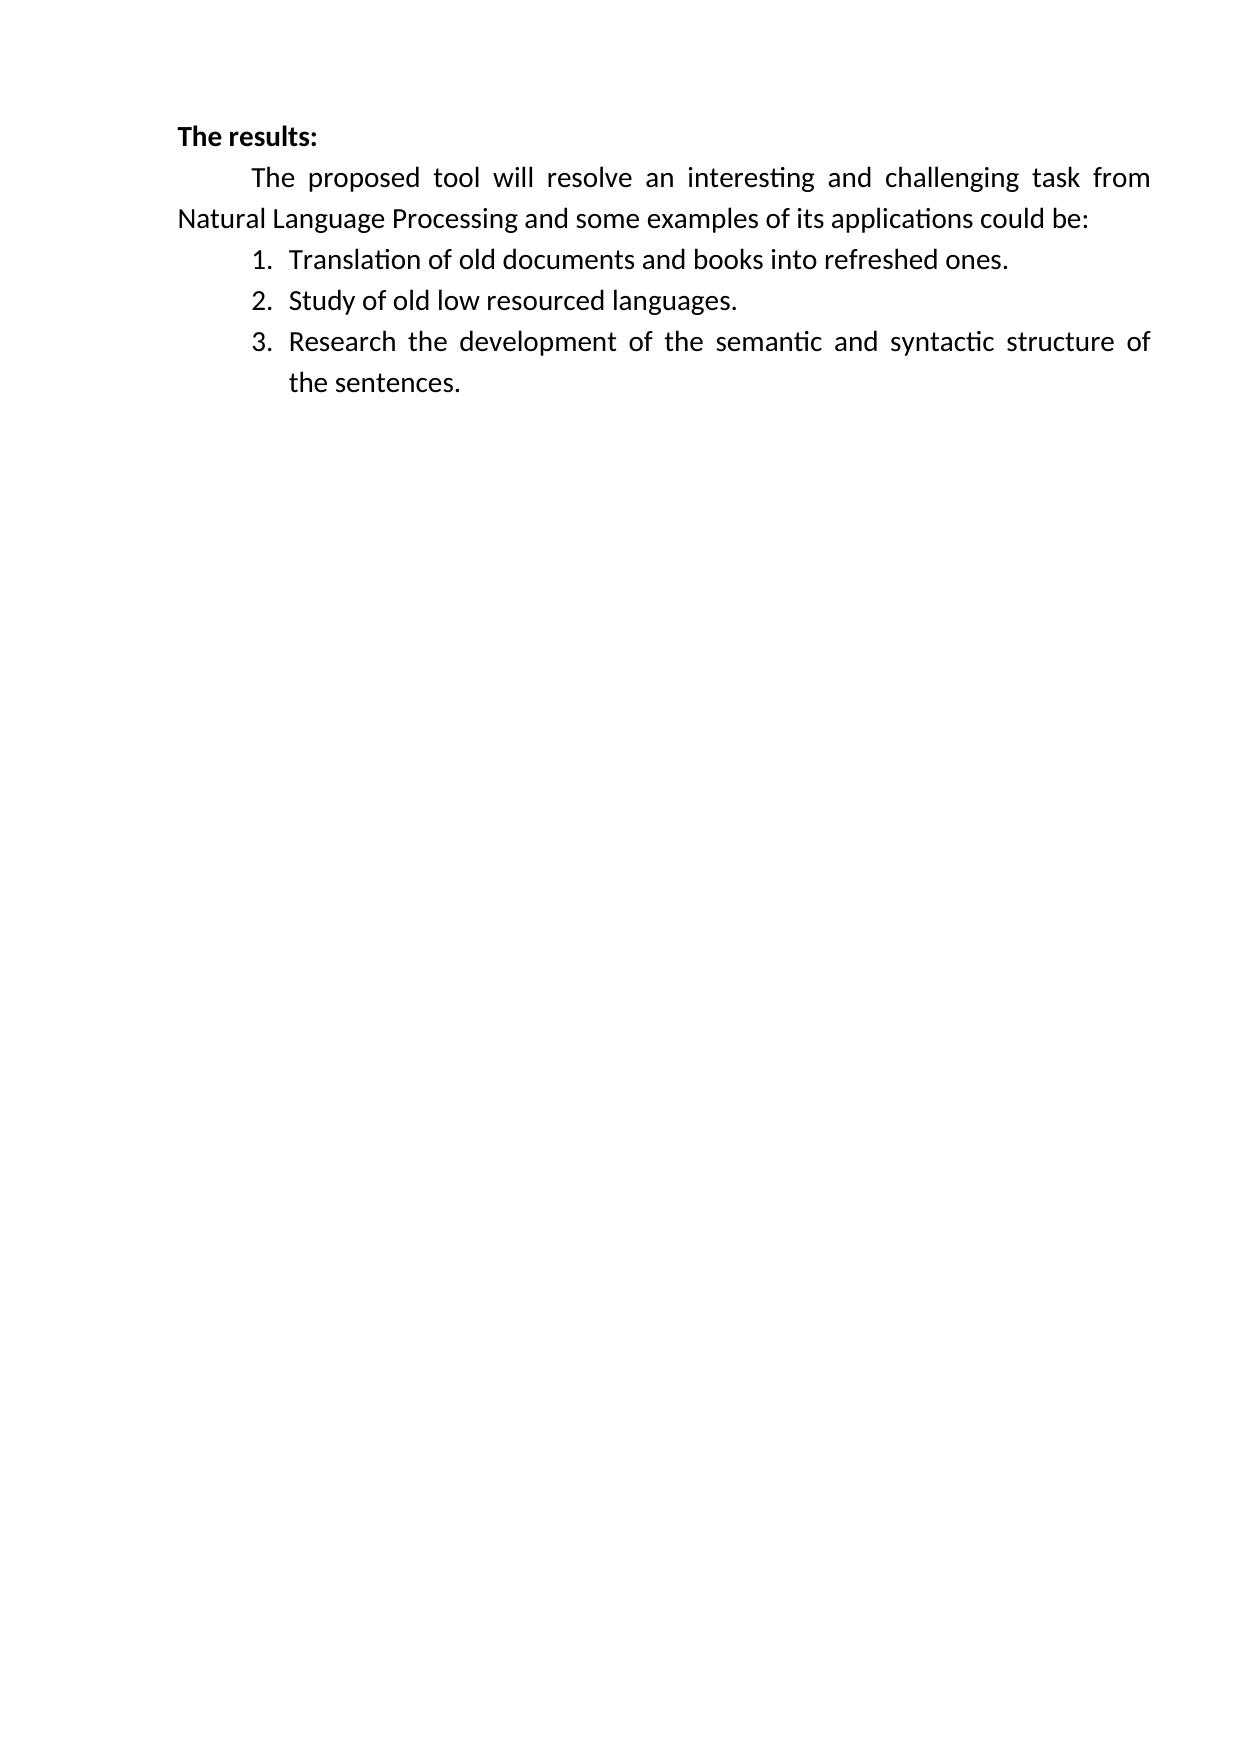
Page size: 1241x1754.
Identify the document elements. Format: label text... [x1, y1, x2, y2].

list Translation of old documents and books into refreshed ones. [251, 241, 1152, 277]
text The results: [177, 118, 1152, 154]
list Research the development of the semantic and syntactic structure of the sentences. [251, 323, 1152, 399]
list Study of old low resourced languages. [251, 282, 1152, 317]
text The proposed tool will resolve an interesting and challenging task from Natural Language Processing and some examples of its applications could be: [177, 159, 1152, 236]
